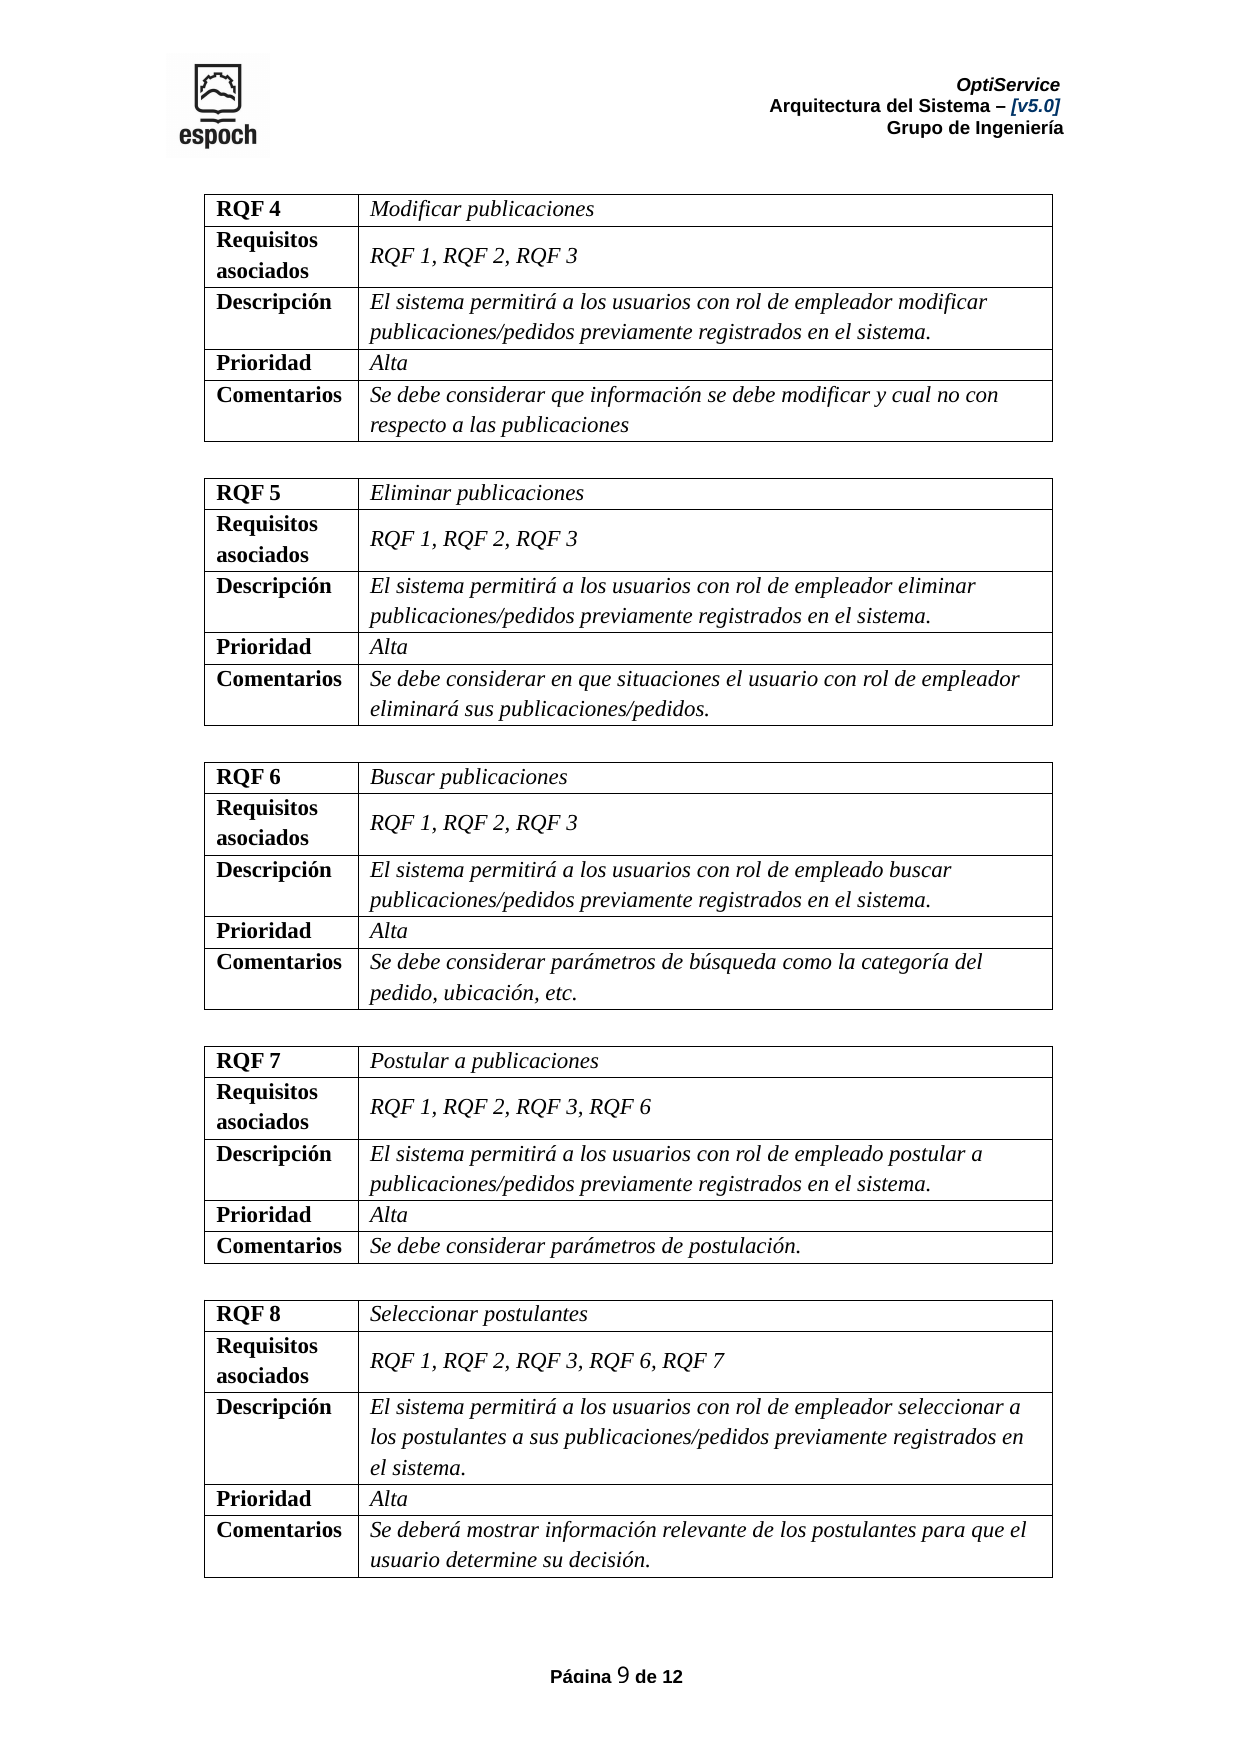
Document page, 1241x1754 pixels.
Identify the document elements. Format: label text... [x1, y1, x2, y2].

table_cell RQF 1, RQF 2, RQF 3 [359, 510, 1052, 571]
table_header Buscar publicaciones [359, 763, 1052, 793]
table_cell Alta [359, 1201, 1052, 1231]
table_cell Prioridad [205, 1485, 358, 1515]
table_cell Alta [359, 350, 1052, 380]
table_cell Prioridad [205, 350, 358, 380]
table_cell RQF 1, RQF 2, RQF 3 [359, 227, 1052, 287]
table_cell Comentarios [205, 665, 358, 725]
table_cell El sistema permitirá a los usuarios con rol de empleado buscar publicaciones/pedidos previamente registrados en el sistema. [359, 856, 1052, 916]
table_cell El sistema permitirá a los usuarios con rol de empleador modificar publicaciones/pedidos previamente registrados en el sistema. [359, 288, 1052, 348]
table_cell Se deberá mostrar información relevante de los postulantes para que el usuario determine su decisión. [359, 1516, 1052, 1577]
table_header RQF 5 [205, 479, 358, 509]
table_cell Descripción [205, 1393, 358, 1484]
table_cell Prioridad [205, 917, 358, 947]
table_cell Comentarios [205, 1232, 358, 1262]
table_cell Se debe considerar en que situaciones el usuario con rol de empleador eliminará sus publicaciones/pedidos. [359, 665, 1052, 725]
table_cell Se debe considerar parámetros de búsqueda como la categoría del pedido, ubicación, etc. [359, 949, 1052, 1009]
table_cell Alta [359, 1485, 1052, 1515]
table_cell Requisitos asociados [205, 510, 358, 571]
table_cell Comentarios [205, 381, 358, 441]
picture [166, 53, 270, 158]
table_cell Se debe considerar que información se debe modificar y cual no con respecto a las publicaciones [359, 381, 1052, 441]
table_cell Descripción [205, 288, 358, 348]
table_cell Comentarios [205, 949, 358, 1009]
table_cell Descripción [205, 1140, 358, 1200]
table_cell Prioridad [205, 1201, 358, 1231]
table_cell RQF 1, RQF 2, RQF 3 [359, 794, 1052, 855]
table_cell El sistema permitirá a los usuarios con rol de empleador eliminar publicaciones/pedidos previamente registrados en el sistema. [359, 572, 1052, 632]
table_cell Requisitos asociados [205, 227, 358, 287]
table_cell Comentarios [205, 1516, 358, 1577]
table_cell RQF 1, RQF 2, RQF 3, RQF 6, RQF 7 [359, 1332, 1052, 1392]
table_cell RQF 1, RQF 2, RQF 3, RQF 6 [359, 1078, 1052, 1138]
table_header RQF 4 [205, 195, 358, 226]
table_cell Requisitos asociados [205, 1332, 358, 1392]
table_header Modificar publicaciones [359, 195, 1052, 226]
table_header RQF 7 [205, 1047, 358, 1077]
table_cell Descripción [205, 572, 358, 632]
table_header Postular a publicaciones [359, 1047, 1052, 1077]
table_cell Alta [359, 917, 1052, 947]
table_cell El sistema permitirá a los usuarios con rol de empleado postular a publicaciones/pedidos previamente registrados en el sistema. [359, 1140, 1052, 1200]
table_cell Se debe considerar parámetros de postulación. [359, 1232, 1052, 1262]
table_cell El sistema permitirá a los usuarios con rol de empleador seleccionar a los postulantes a sus publicaciones/pedidos previamente registrados en el sistema. [359, 1393, 1052, 1484]
table_cell Descripción [205, 856, 358, 916]
table_cell Prioridad [205, 633, 358, 663]
table_header RQF 8 [205, 1301, 358, 1331]
table_header Eliminar publicaciones [359, 479, 1052, 509]
table_cell Requisitos asociados [205, 794, 358, 855]
table_cell Alta [359, 633, 1052, 663]
table_cell Requisitos asociados [205, 1078, 358, 1138]
table_header Seleccionar postulantes [359, 1301, 1052, 1331]
table_header RQF 6 [205, 763, 358, 793]
